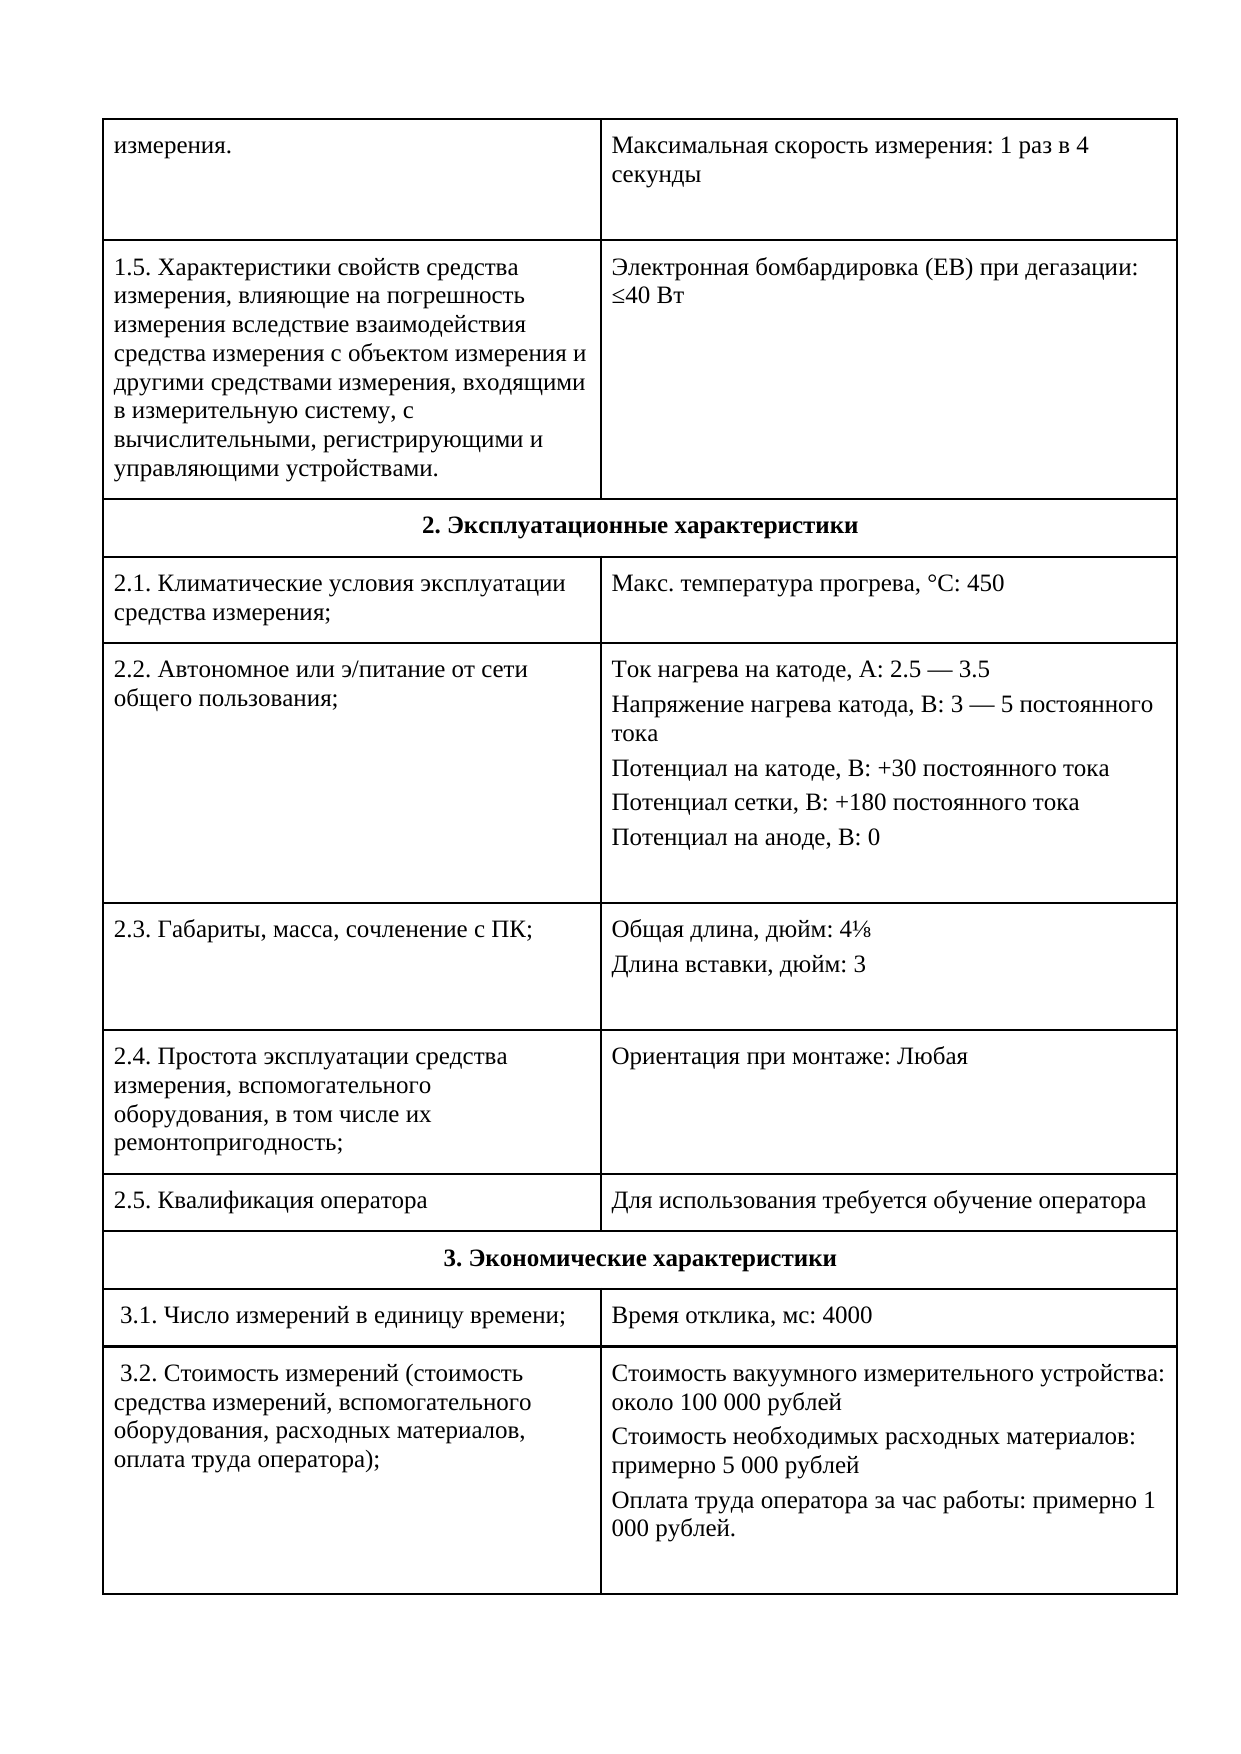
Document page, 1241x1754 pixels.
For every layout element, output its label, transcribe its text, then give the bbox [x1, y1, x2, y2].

table_cell 1.5. Характеристики свойств средства измерения, влияющие на погрешность измерения вследствие взаимодействия средства измерения с объектом измерения и другими средствами измерения, входящими в измерительную систему, с вычислительными, регистрирующими и управляющими устройствами. [104, 241, 600, 498]
table_cell 2. Эксплуатационные характеристики [104, 500, 1176, 556]
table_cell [104, 120, 600, 239]
table_cell Для использования требуется обучение оператора [602, 1175, 1176, 1230]
table_cell Стоимость вакуумного измерительного устройства: около 100 000 рублей Стоимость необходимых расходных материалов: примерно 5 000 рублей Оплата труда оператора за час работы: примерно 1 000 рублей. [602, 1348, 1176, 1593]
table_cell 2.1. Климатические условия эксплуатации средства измерения; [104, 558, 600, 642]
table_cell 2.5. Квалификация оператора [104, 1175, 600, 1230]
table_cell 3.1. Число измерений в единицу времени; [104, 1290, 600, 1345]
table_cell Электронная бомбардировка (EB) при дегазации: ≤40 Вт [602, 241, 1176, 498]
table_cell 2.3. Габариты, масса, сочленение с ПК; [104, 904, 600, 1029]
table_cell Общая длина, дюйм: 4⅛ Длина вставки, дюйм: 3 [602, 904, 1176, 1029]
table_cell 2.4. Простота эксплуатации средства измерения, вспомогательного оборудования, в том числе их ремонтопригодность; [104, 1031, 600, 1173]
table_cell 3. Экономические характеристики [104, 1232, 1176, 1288]
table_cell Макс. температура прогрева, °C: 450 [602, 558, 1176, 642]
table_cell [602, 120, 1176, 239]
table_cell Ориентация при монтаже: Любая [602, 1031, 1176, 1173]
table_cell 3.2. Стоимость измерений (стоимость средства измерений, вспомогательного оборудования, расходных материалов, оплата труда оператора); [104, 1348, 600, 1593]
table_cell Ток нагрева на катоде, А: 2.5 — 3.5 Напряжение нагрева катода, В: 3 — 5 постоянного тока Потенциал на катоде, В: +30 постоянного тока Потенциал сетки, В: +180 постоянного тока Потенциал на аноде, В: 0 [602, 644, 1176, 902]
table_cell Время отклика, мс: 4000 [602, 1290, 1176, 1345]
table_cell 2.2. Автономное или э/питание от сети общего пользования; [104, 644, 600, 902]
